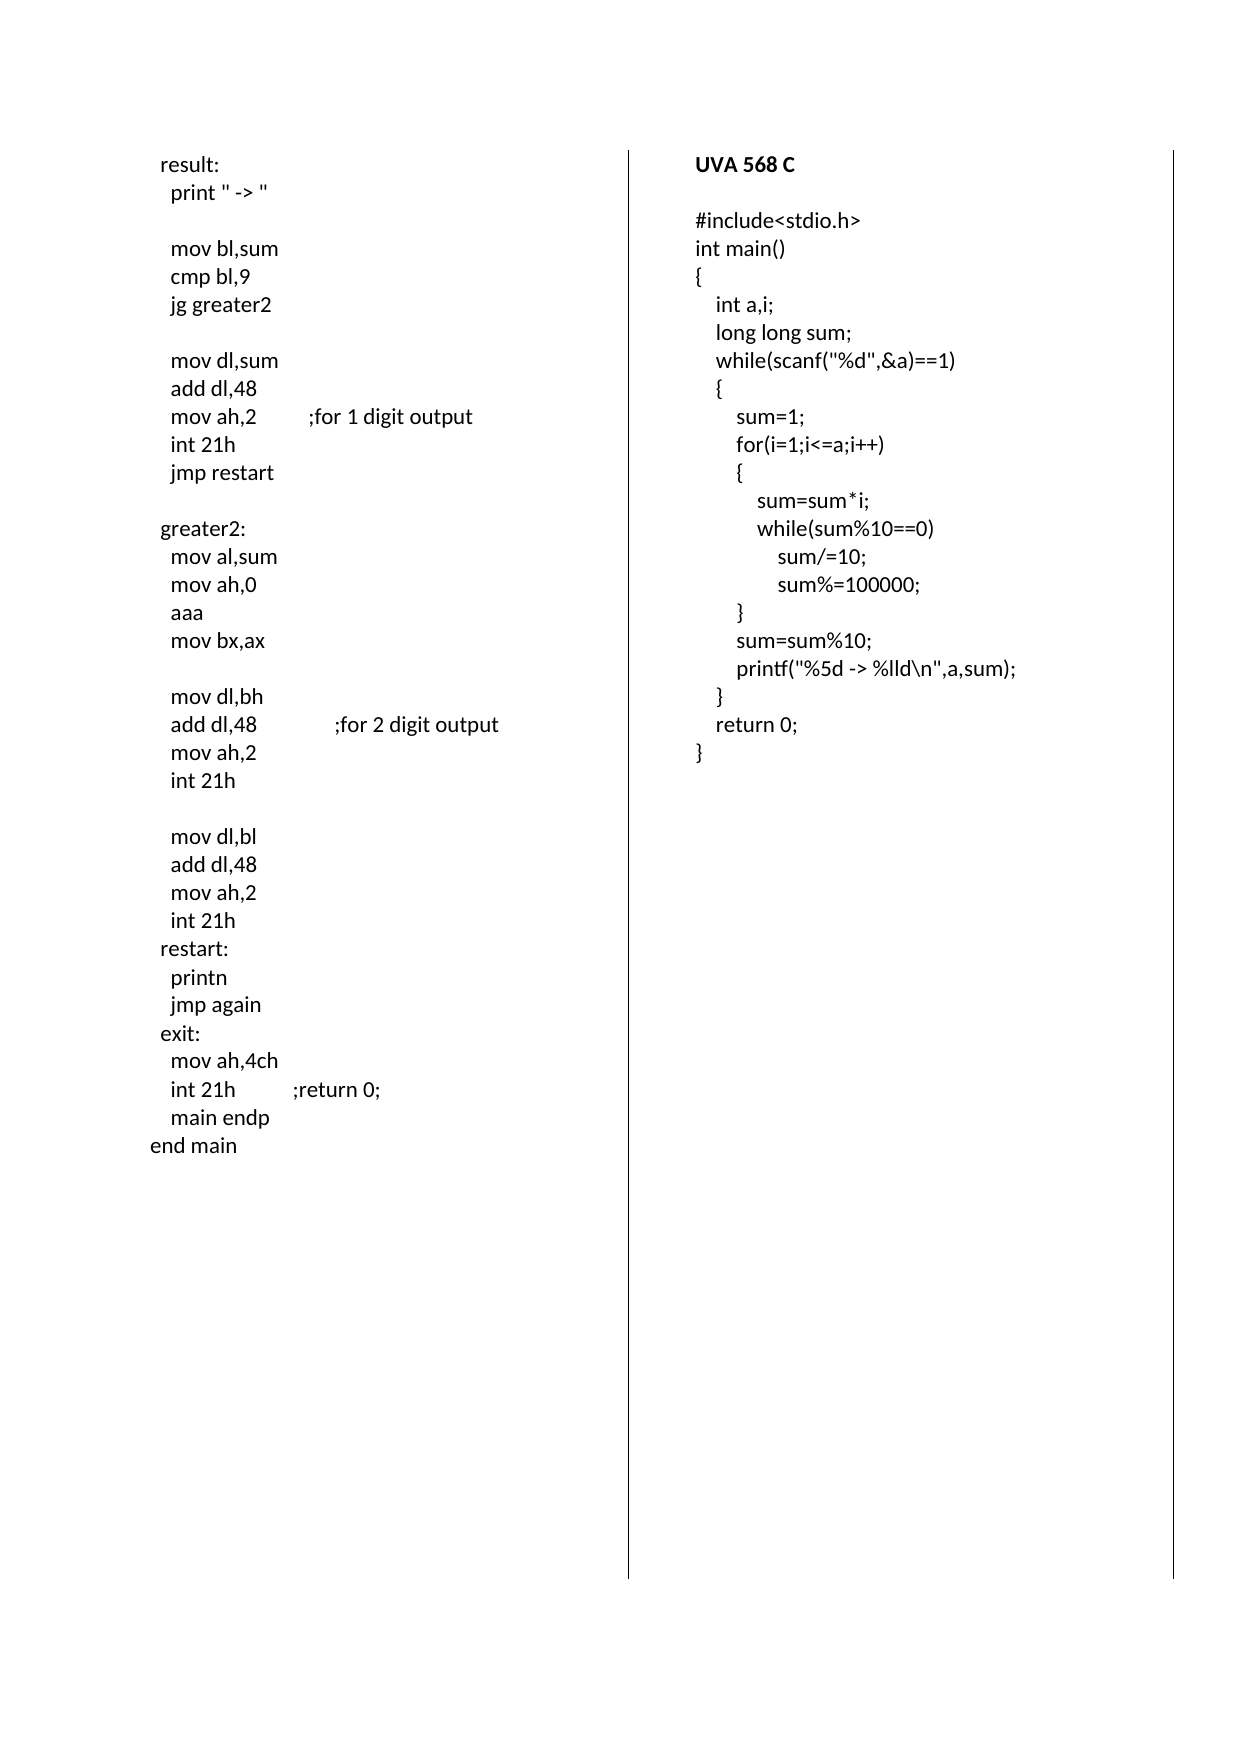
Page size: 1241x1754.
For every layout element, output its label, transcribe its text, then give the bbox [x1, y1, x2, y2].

text printn [150, 963, 620, 991]
text return 0; [695, 710, 1165, 738]
text UVA 568 C [695, 150, 1165, 178]
text mov bl,sum [150, 234, 620, 262]
text mov dl,bh [150, 682, 620, 710]
text int 21h [150, 766, 620, 794]
text end main [150, 1131, 620, 1159]
text mov bx,ax [150, 626, 620, 654]
text mov ah,2 ;for 1 digit output [150, 402, 620, 430]
text greater2: [150, 514, 620, 542]
text sum=sum*i; [695, 486, 1165, 514]
text { [695, 458, 1165, 486]
text while(sum%10==0) [695, 514, 1165, 542]
text int 21h [150, 430, 620, 458]
text mov ah,0 [150, 570, 620, 598]
text int a,i; [695, 290, 1165, 318]
text #include<stdio.h> [695, 206, 1165, 234]
text jg greater2 [150, 290, 620, 318]
text int main() [695, 234, 1165, 262]
text for(i=1;i<=a;i++) [695, 430, 1165, 458]
text sum=sum%10; [695, 626, 1165, 654]
text exit: [150, 1019, 620, 1047]
text } [695, 682, 1165, 710]
text add dl,48 ;for 2 digit output [150, 710, 620, 738]
text int 21h [150, 907, 620, 934]
text mov dl,bl [150, 822, 620, 851]
text add dl,48 [150, 374, 620, 402]
text jmp again [150, 991, 620, 1019]
text main endp [150, 1103, 620, 1131]
text cmp bl,9 [150, 262, 620, 290]
text mov dl,sum [150, 346, 620, 374]
text aaa [150, 598, 620, 626]
text sum=1; [695, 402, 1165, 430]
text add dl,48 [150, 851, 620, 878]
text long long sum; [695, 318, 1165, 346]
text } [695, 738, 1165, 766]
text jmp restart [150, 458, 620, 486]
text { [695, 374, 1165, 402]
text { [695, 262, 1165, 290]
text mov al,sum [150, 542, 620, 570]
text int 21h ;return 0; [150, 1075, 620, 1103]
text mov ah,4ch [150, 1047, 620, 1075]
text sum%=100000; [695, 570, 1165, 598]
text print " -> " [150, 178, 620, 206]
text printf("%5d -> %lld\n",a,sum); [695, 654, 1165, 682]
text mov ah,2 [150, 878, 620, 907]
text result: [150, 150, 620, 178]
text while(scanf("%d",&a)==1) [695, 346, 1165, 374]
text mov ah,2 [150, 738, 620, 766]
text } [695, 598, 1165, 626]
text restart: [150, 934, 620, 963]
text sum/=10; [695, 542, 1165, 570]
